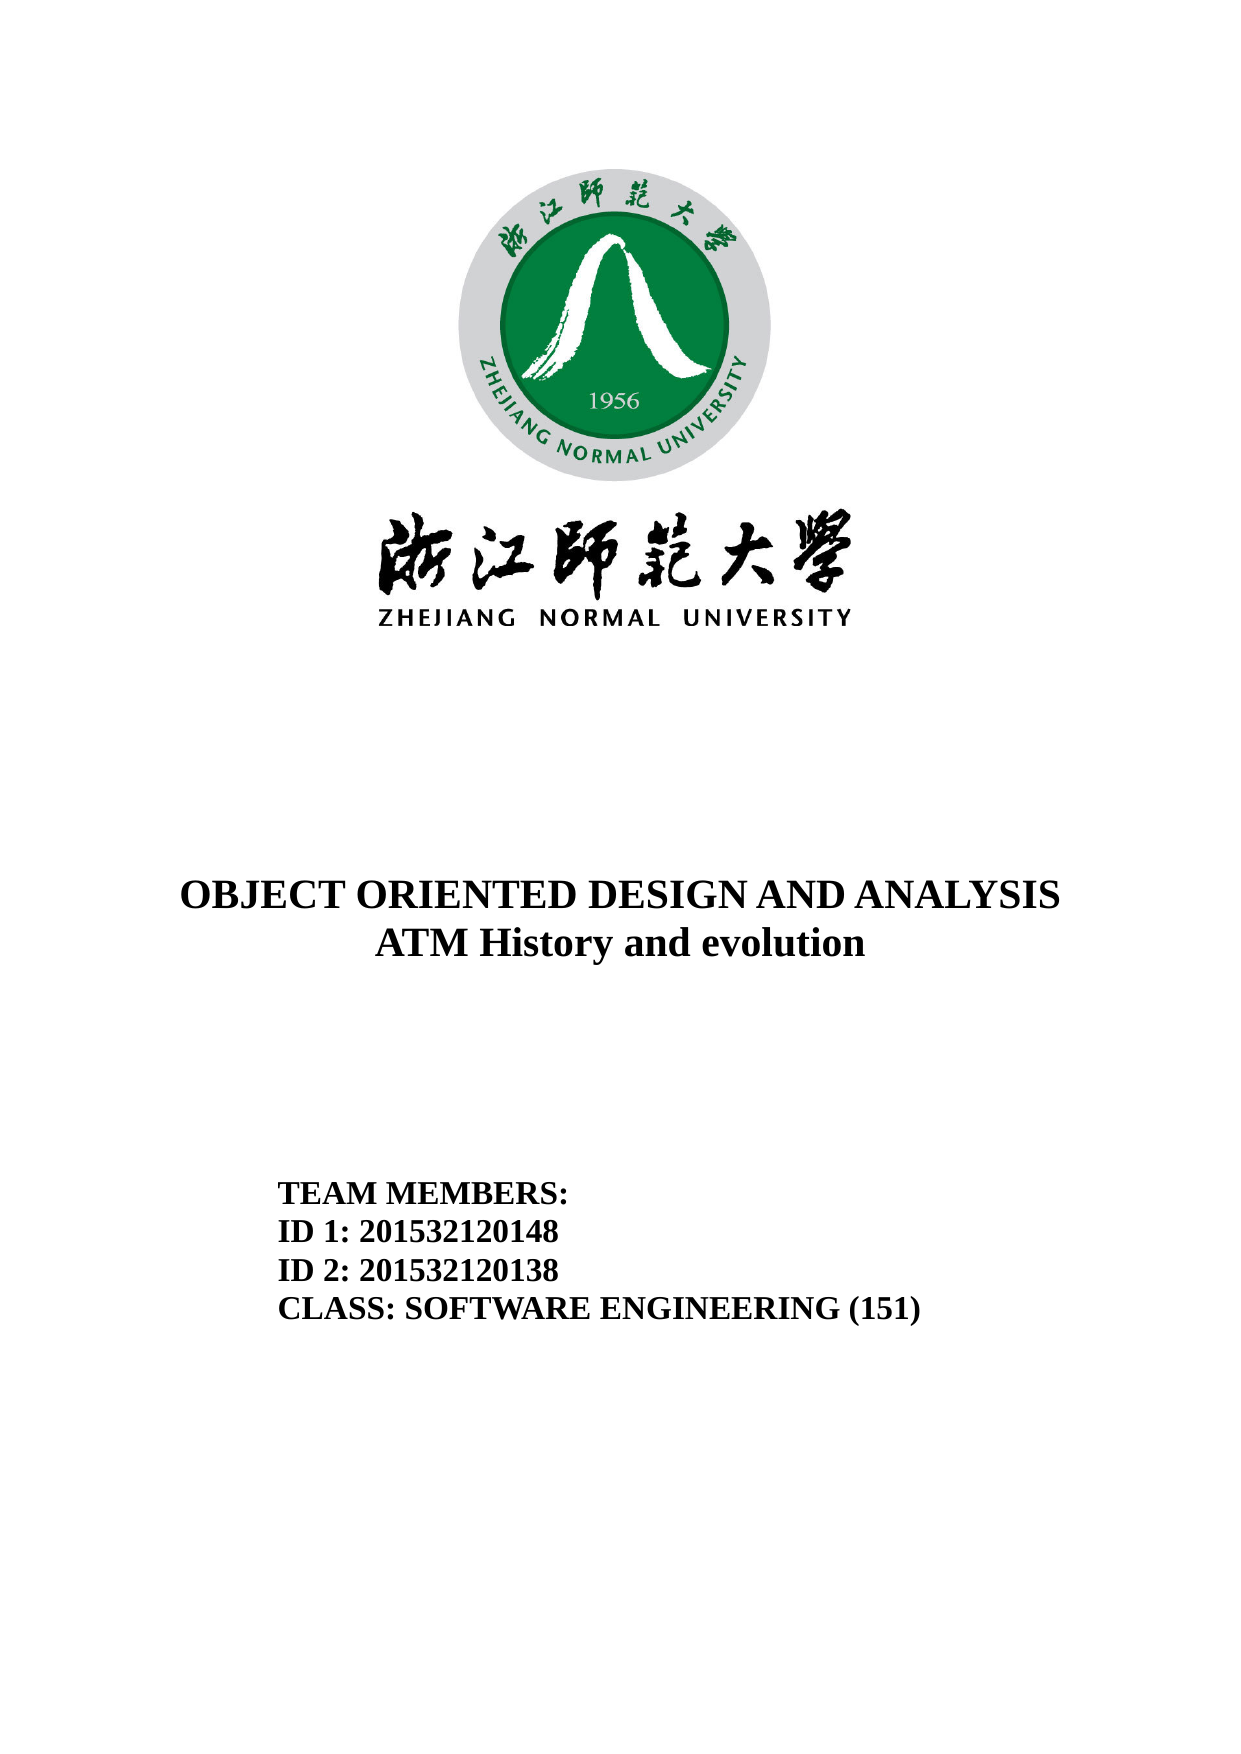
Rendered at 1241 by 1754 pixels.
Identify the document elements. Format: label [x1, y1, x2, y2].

picture [378, 169, 851, 626]
